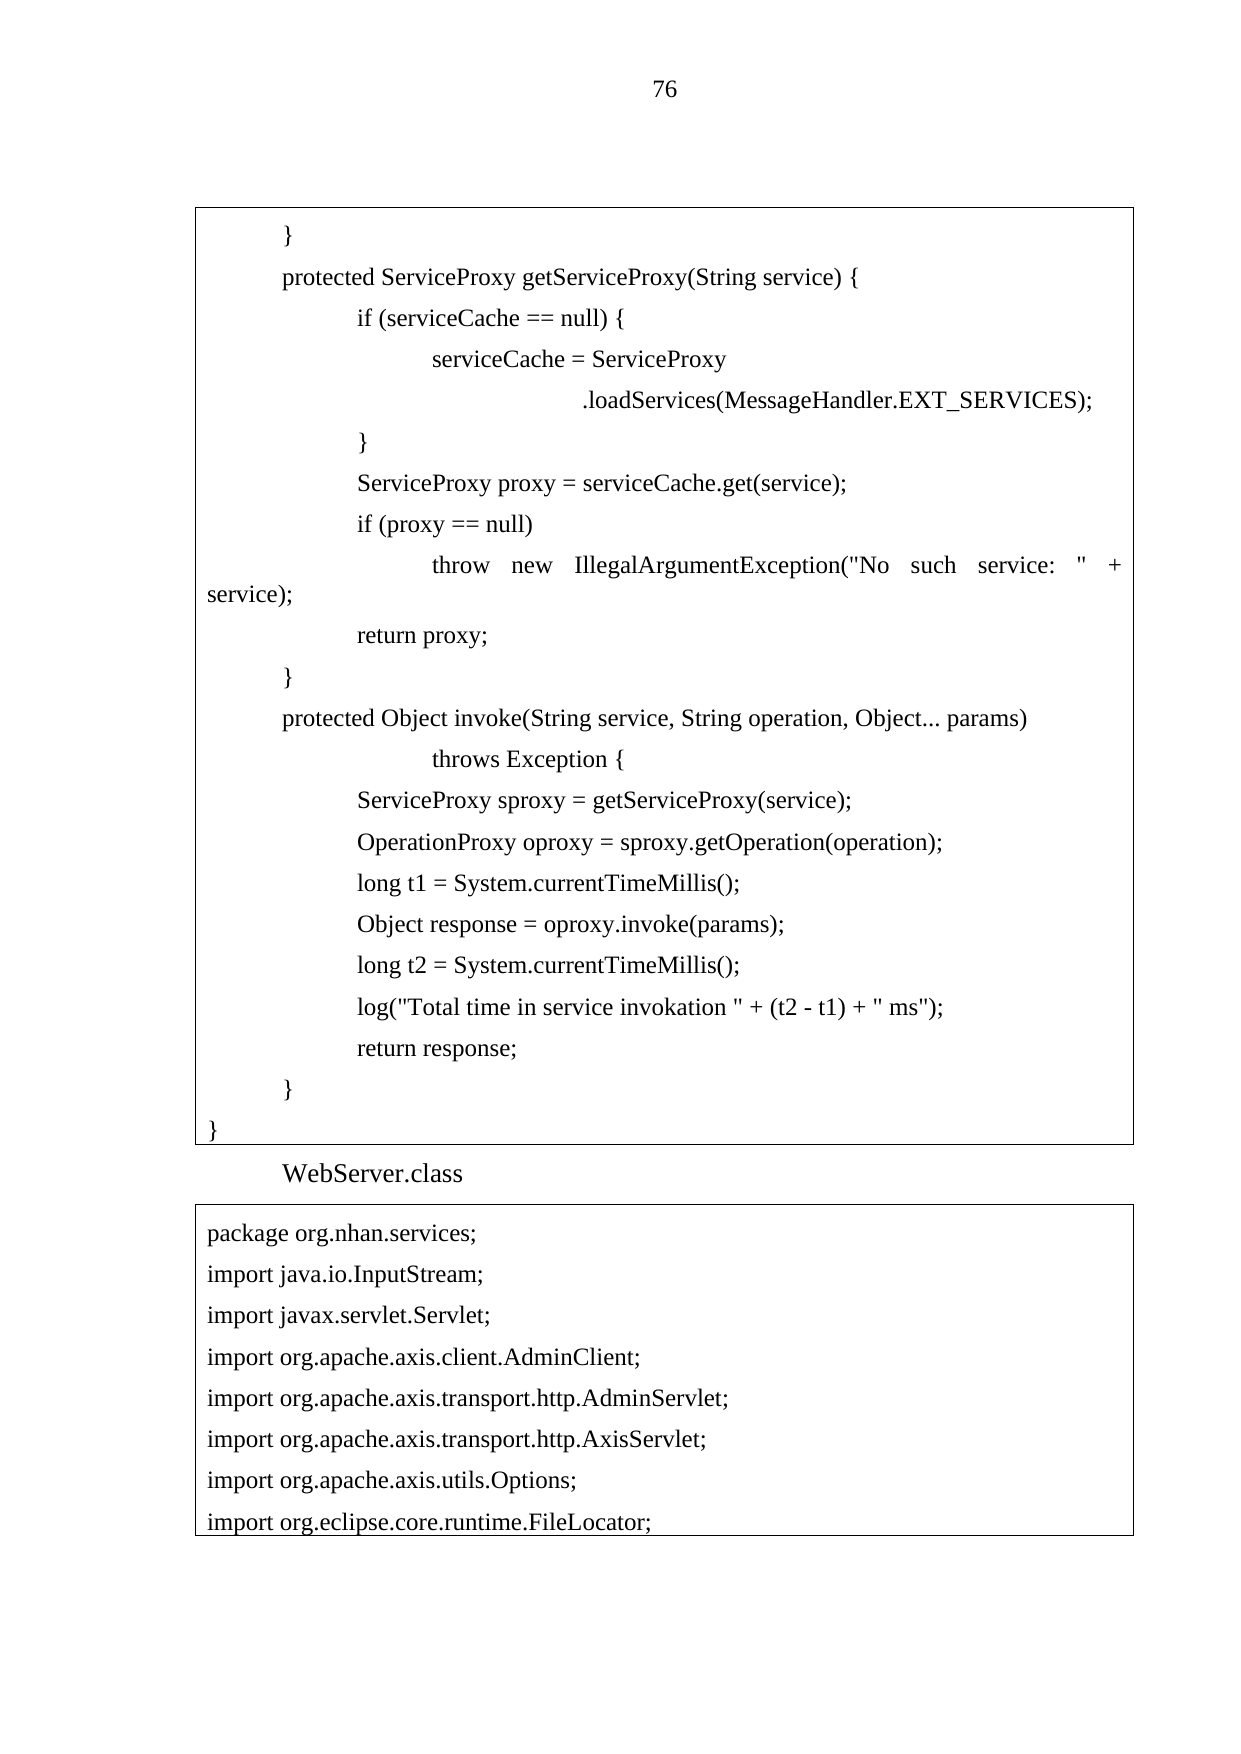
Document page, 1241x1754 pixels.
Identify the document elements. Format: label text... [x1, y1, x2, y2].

text WebServer.class [207, 1158, 1122, 1189]
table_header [196, 208, 1133, 1144]
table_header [196, 1205, 1133, 1535]
